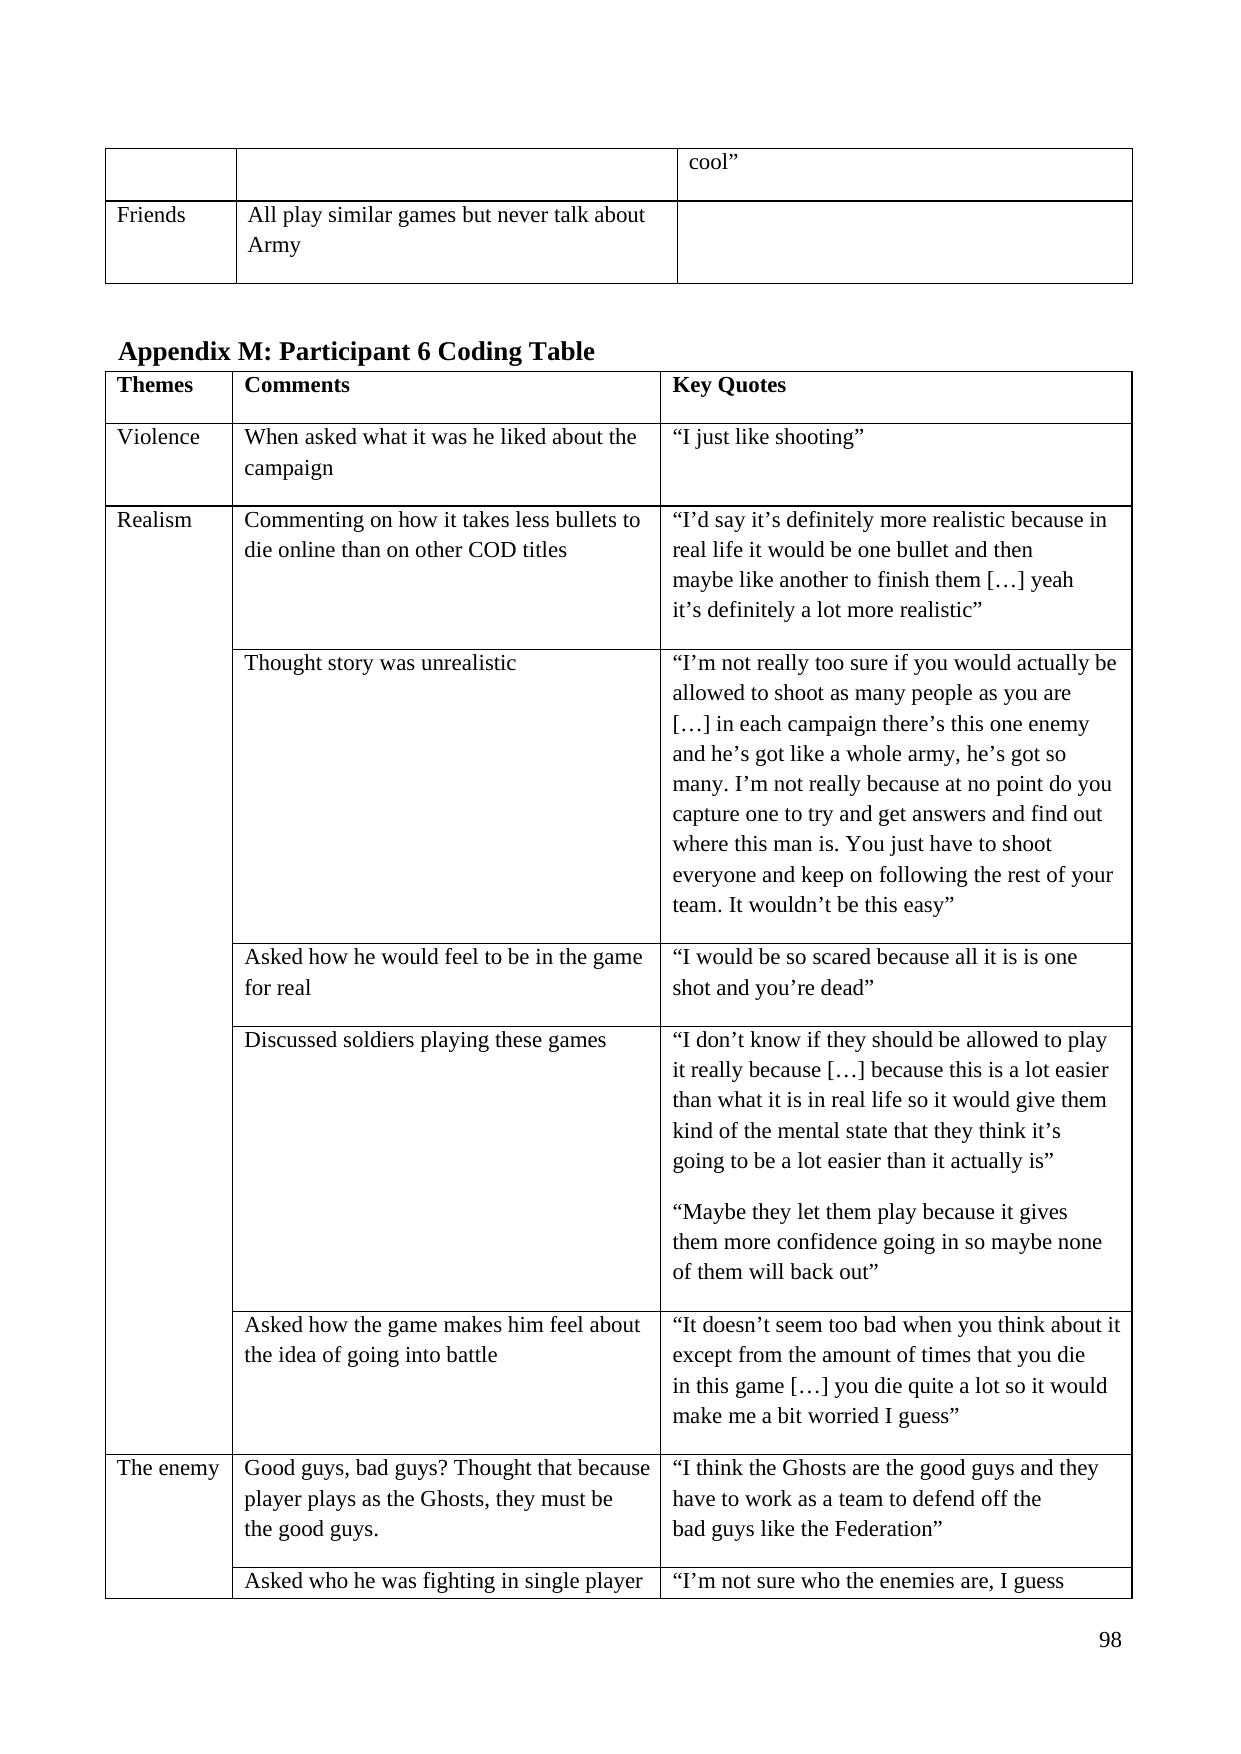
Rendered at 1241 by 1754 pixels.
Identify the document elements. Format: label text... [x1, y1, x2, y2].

table_cell “I don’t know if they should be allowed to play it really because […] because this is a lot easier than what it is in real life so it would give them kind of the mental state that they think it’s going to be a lot easier than it actually is” “Maybe they let them play because it gives them more confidence going in so maybe none of them will back out” [661, 1027, 1131, 1311]
table_cell Commenting on how it takes less bullets to die online than on other COD titles [233, 507, 660, 649]
table_cell All play similar games but never talk about Army [237, 202, 677, 283]
table_header Key Quotes [661, 372, 1131, 423]
table_cell “It doesn’t seem too bad when you think about it except from the amount of times that you die in this game […] you die quite a lot so it would make me a bit worried I guess” [661, 1312, 1131, 1454]
table_cell “I’d say it’s definitely more realistic because in real life it would be one bullet and then maybe like another to finish them […] yeah it’s definitely a lot more realistic” [661, 507, 1131, 649]
table_cell Discussed soldiers playing these games [233, 1027, 660, 1311]
table_cell Asked how he would feel to be in the game for real [233, 944, 660, 1026]
table_cell Violence [106, 424, 232, 505]
table_cell [678, 202, 1132, 283]
table_cell “I’m not really too sure if you would actually be allowed to shoot as many people as you are […] in each campaign there’s this one enemy and he’s got like a whole army, he’s got so many. I’m not really because at no point do you capture one to try and get answers and find out where this man is. You just have to shoot everyone and keep on following the rest of your team. It wouldn’t be this easy” [661, 650, 1131, 943]
table_header Themes [106, 372, 232, 423]
table_header Comments [233, 372, 660, 423]
table_header cool” [678, 149, 1132, 200]
table_header [106, 149, 236, 200]
table_cell The enemy [106, 1455, 232, 1598]
table_cell Friends [106, 202, 236, 283]
text Appendix M: Participant 6 Coding Table [118, 335, 1144, 366]
table_cell “I’m not sure who the enemies are, I guess [661, 1568, 1131, 1598]
table_header [237, 149, 677, 200]
table_cell Asked who he was fighting in single player [233, 1568, 660, 1598]
table_cell When asked what it was he liked about the campaign [233, 424, 660, 505]
table_cell “I think the Ghosts are the good guys and they have to work as a team to defend off the bad guys like the Federation” [661, 1455, 1131, 1567]
table_cell Realism [106, 507, 232, 1454]
table_cell Thought story was unrealistic [233, 650, 660, 943]
table_cell Asked how the game makes him feel about the idea of going into battle [233, 1312, 660, 1454]
table_cell “I just like shooting” [661, 424, 1131, 505]
table_cell Good guys, bad guys? Thought that because player plays as the Ghosts, they must be the good guys. [233, 1455, 660, 1567]
table_cell “I would be so scared because all it is is one shot and you’re dead” [661, 944, 1131, 1026]
